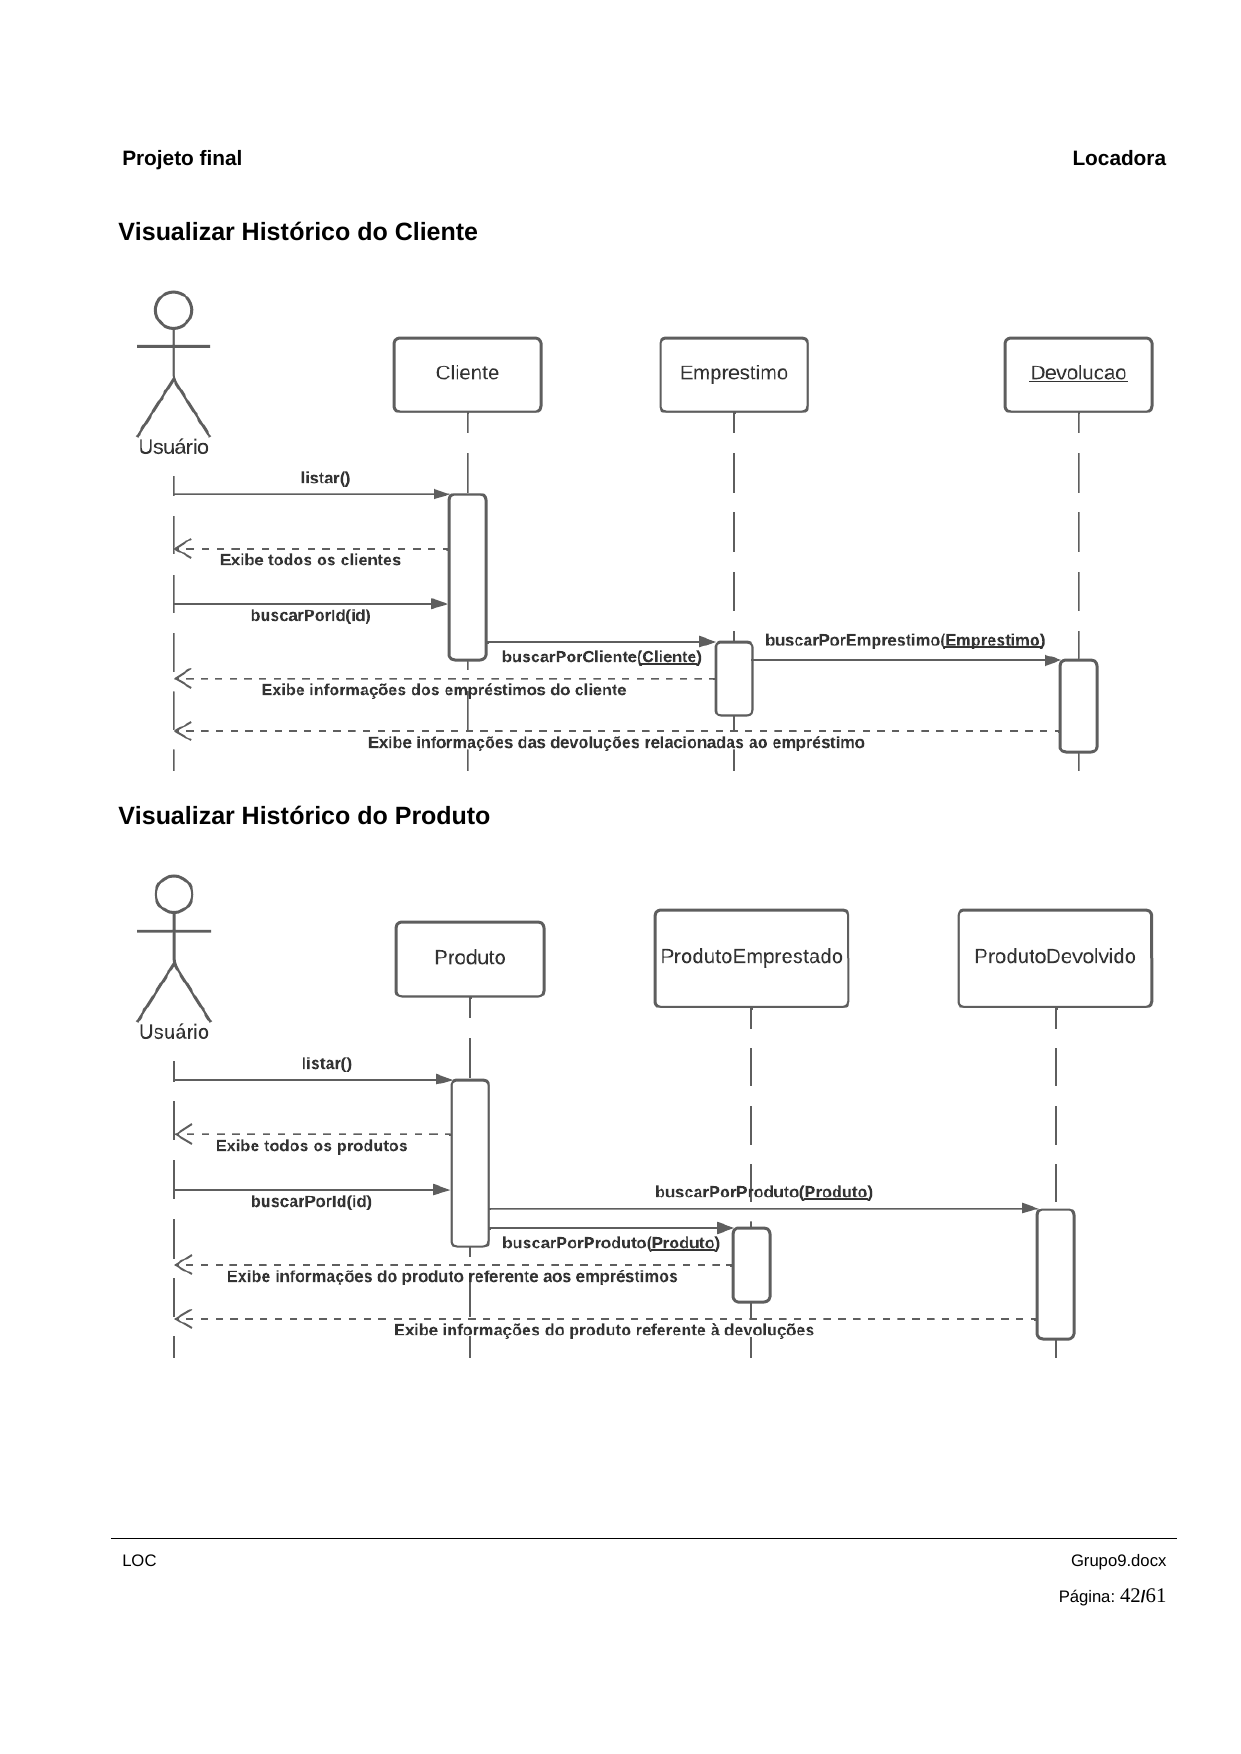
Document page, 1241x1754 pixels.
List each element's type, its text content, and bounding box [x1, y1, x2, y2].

text Visualizar Histórico do Cliente [118, 217, 1170, 246]
text Visualizar Histórico do Produto [118, 801, 1170, 829]
picture [118, 857, 1170, 1360]
picture [118, 273, 1170, 773]
